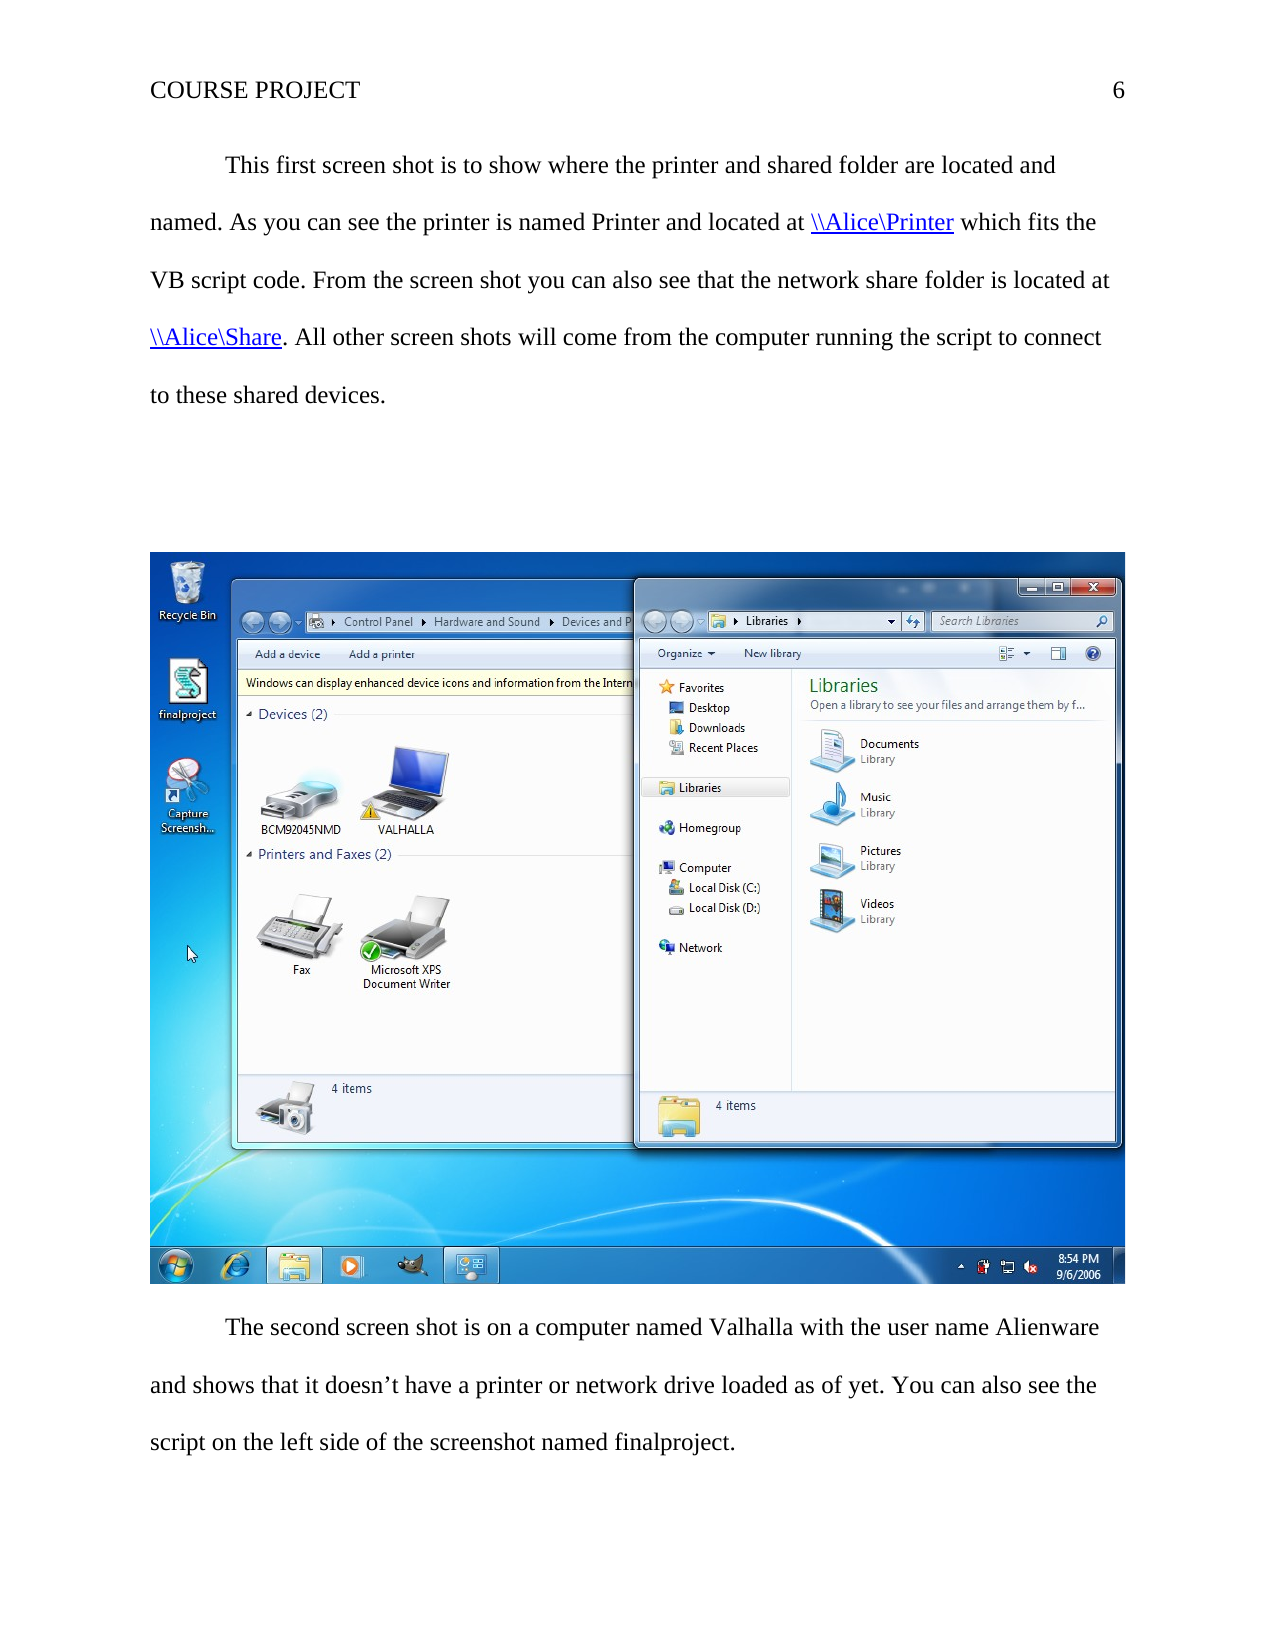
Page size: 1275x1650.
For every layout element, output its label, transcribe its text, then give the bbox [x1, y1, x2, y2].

picture [150, 552, 1125, 1284]
text This first screen shot is to show where the printer and shared folder are located and named. As you can see the printer is named Printer and located at \\Alice\Printer which fits the VB script code. From the screen shot you can also see that the network share folder is located at \\Alice\Share. All other screen shots will come from the computer running the script to connect to these shared devices. [150, 150, 1125, 409]
text The second screen shot is on a computer named Valhalla with the user name Alienware and shows that it doesn’t have a printer or network drive loaded as of yet. You can also see the script on the left side of the screenshot named finalproject. [150, 1312, 1125, 1456]
